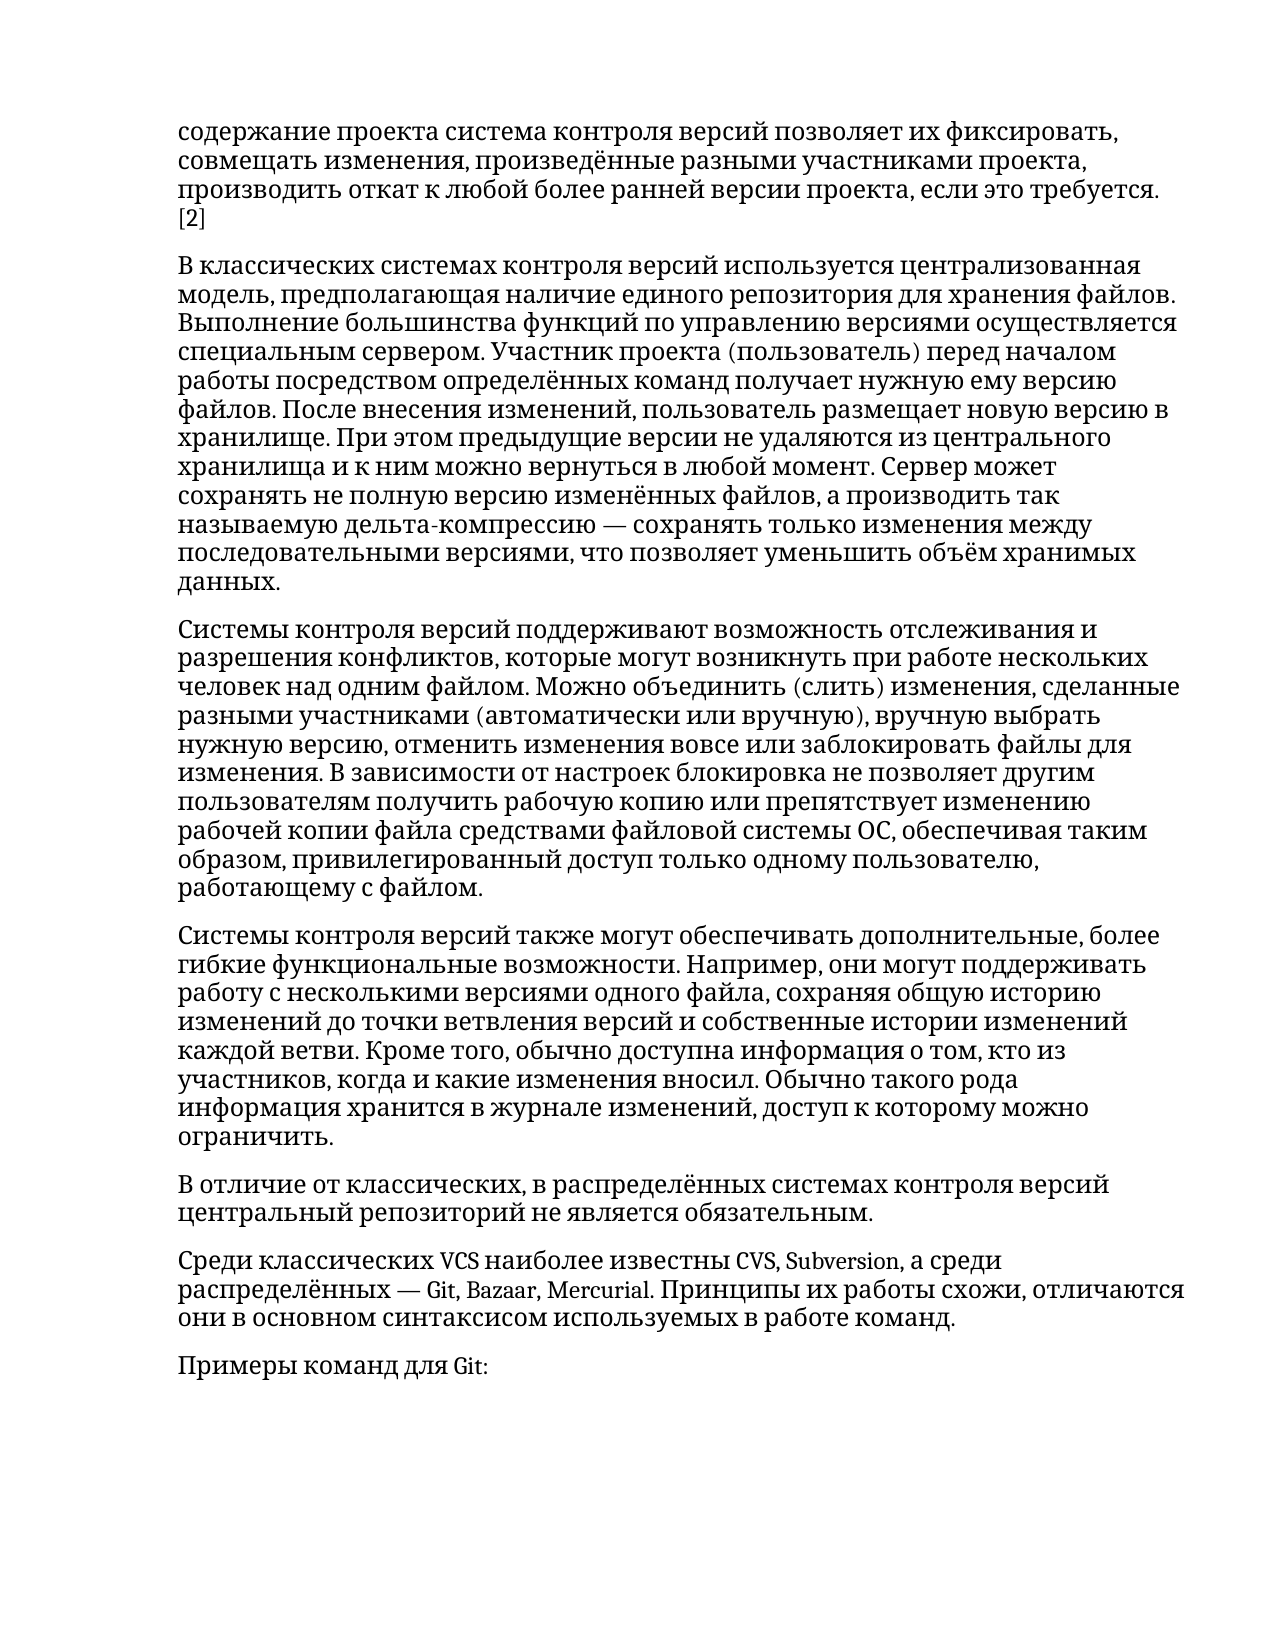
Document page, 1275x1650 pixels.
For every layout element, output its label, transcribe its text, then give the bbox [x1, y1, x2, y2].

text В отличие от классических, в распределённых системах контроля версий центральный репозиторий не является обязательным. [177, 1171, 1186, 1228]
text Системы контроля версий также могут обеспечивать дополнительные, более гибкие функциональные возможности. Например, они могут поддерживать работу с несколькими версиями одного файла, сохраняя общую историю изменений до точки ветвления версий и собственные истории изменений каждой ветви. Кроме того, обычно доступна информация о том, кто из участников, когда и какие изменения вносил. Обычно такого рода информация хранится в журнале изменений, доступ к которому можно ограничить. [177, 922, 1186, 1152]
text Среди классических VCS наиболее известны CVS, Subversion, а среди распределённых — Git, Bazaar, Mercurial. Принципы их работы схожи, отличаются они в основном синтаксисом используемых в работе команд. [177, 1247, 1186, 1333]
text В классических системах контроля версий используется централизованная модель, предполагающая наличие единого репозитория для хранения файлов. Выполнение большинства функций по управлению версиями осуществляется специальным сервером. Участник проекта (пользователь) перед началом работы посредством определённых команд получает нужную ему версию файлов. После внесения изменений, пользователь размещает новую версию в хранилище. При этом предыдущие версии не удаляются из центрального хранилища и к ним можно вернуться в любой момент. Сервер может сохранять не полную версию изменённых файлов, а производить так называемую дельта-компрессию — сохранять только изменения между последовательными версиями, что позволяет уменьшить объём хранимых данных. [177, 252, 1186, 597]
text Системы контроля версий поддерживают возможность отслеживания и разрешения конфликтов, которые могут возникнуть при работе нескольких человек над одним файлом. Можно объединить (слить) изменения, сделанные разными участниками (автоматически или вручную), вручную выбрать нужную версию, отменить изменения вовсе или заблокировать файлы для изменения. В зависимости от настроек блокировка не позволяет другим пользователям получить рабочую копию или препятствует изменению рабочей копии файла средствами файловой системы ОС, обеспечивая таким образом, привилегированный доступ только одному пользователю, работающему с файлом. [177, 616, 1186, 903]
text Примеры команд для Git: [177, 1352, 1186, 1381]
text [177, 118, 1186, 233]
